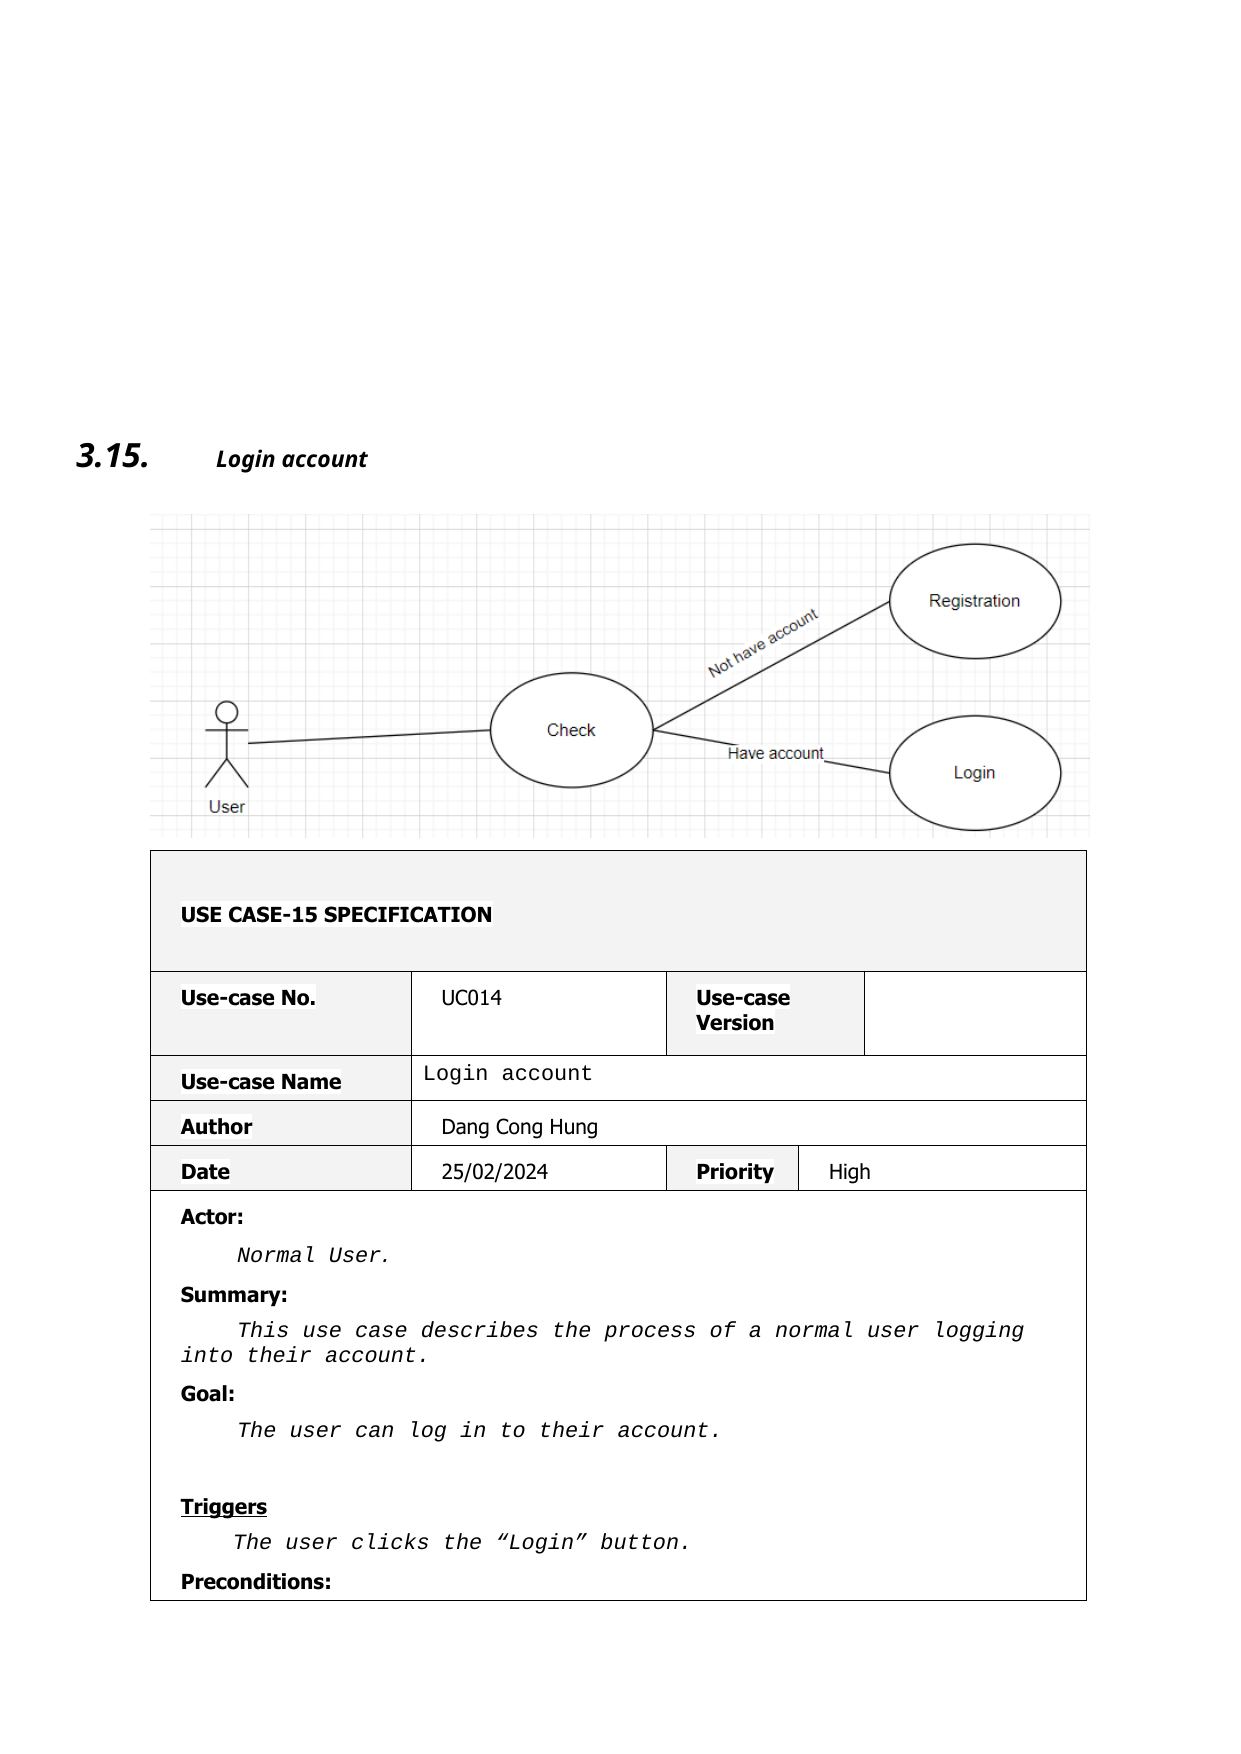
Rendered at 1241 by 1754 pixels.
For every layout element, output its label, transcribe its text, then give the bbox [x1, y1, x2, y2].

table_cell Use-case Name [151, 1056, 411, 1100]
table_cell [151, 1191, 1086, 1600]
picture [150, 514, 1091, 838]
table_cell Use-case No. [151, 972, 411, 1055]
table_cell Use-case Version [667, 972, 864, 1055]
table_cell UC014 [412, 972, 666, 1055]
table_cell High [799, 1146, 1086, 1190]
table_cell 25/02/2024 [412, 1146, 666, 1190]
table_cell Login account [412, 1056, 1086, 1100]
table_cell Priority [667, 1146, 798, 1190]
table_cell [865, 972, 1086, 1055]
table_header USE CASE-15 SPECIFICATION [151, 851, 1086, 971]
table_cell Dang Cong Hung [412, 1101, 1086, 1145]
subtitle Login account [210, 432, 1090, 477]
table_cell Date [151, 1146, 411, 1190]
table_cell Author [151, 1101, 411, 1145]
